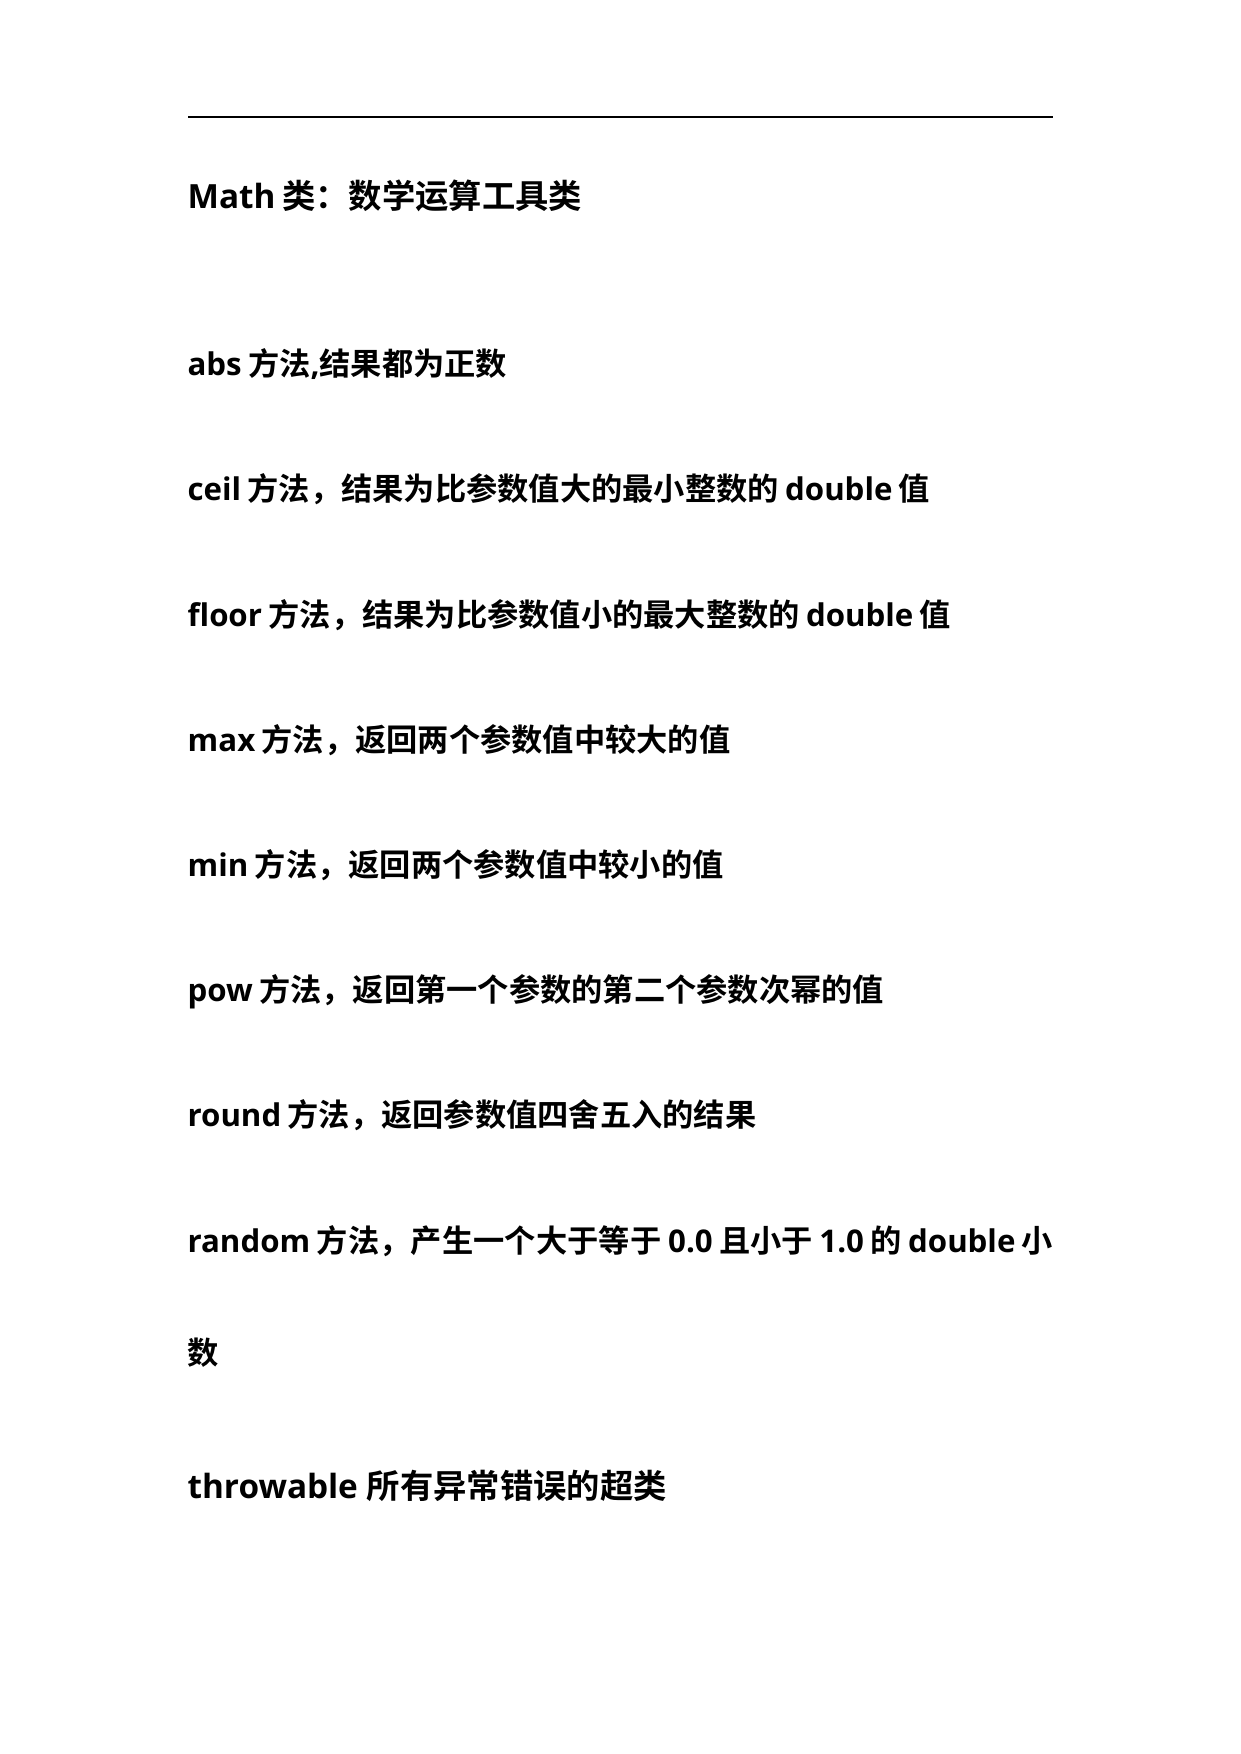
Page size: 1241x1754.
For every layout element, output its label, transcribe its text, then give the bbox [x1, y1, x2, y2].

subtitle min方法，返回两个参数值中较小的值 [187, 830, 1053, 895]
subtitle abs方法,结果都为正数 [187, 329, 1053, 394]
subtitle ceil方法，结果为比参数值大的最小整数的double值 [187, 455, 1053, 520]
subtitle round方法，返回参数值四舍五入的结果 [187, 1081, 1053, 1146]
subtitle floor方法，结果为比参数值小的最大整数的double值 [187, 580, 1053, 645]
subtitle throwable 所有异常错误的超类 [187, 1452, 1053, 1517]
subtitle Math类：数学运算工具类 [187, 162, 1053, 227]
subtitle random方法，产生一个大于等于0.0且小于1.0的double小数 [187, 1206, 1053, 1383]
subtitle max方法，返回两个参数值中较大的值 [187, 705, 1053, 770]
subtitle pow方法，返回第一个参数的第二个参数次幂的值 [187, 956, 1053, 1021]
